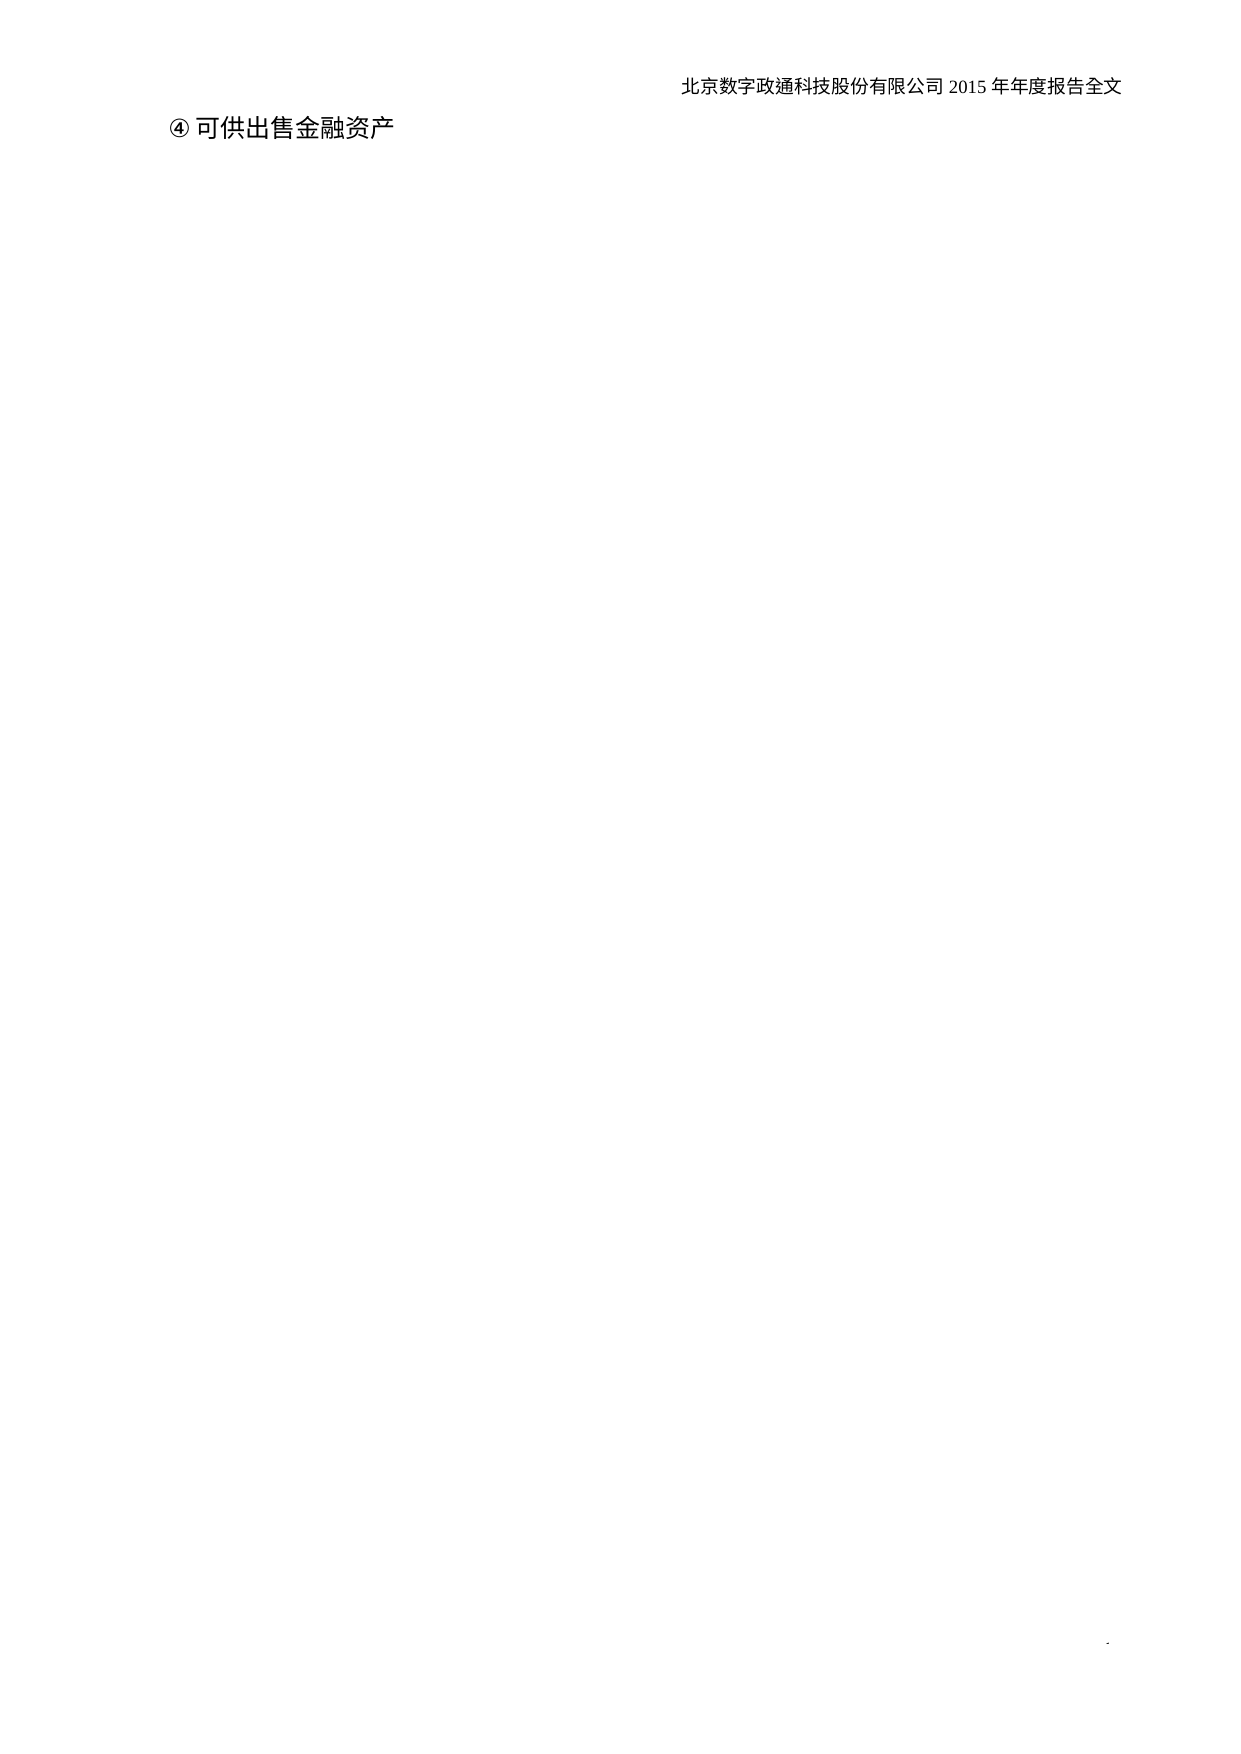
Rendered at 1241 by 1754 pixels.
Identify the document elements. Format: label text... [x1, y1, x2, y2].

text ④可供出售金融资产 [168, 110, 1122, 144]
